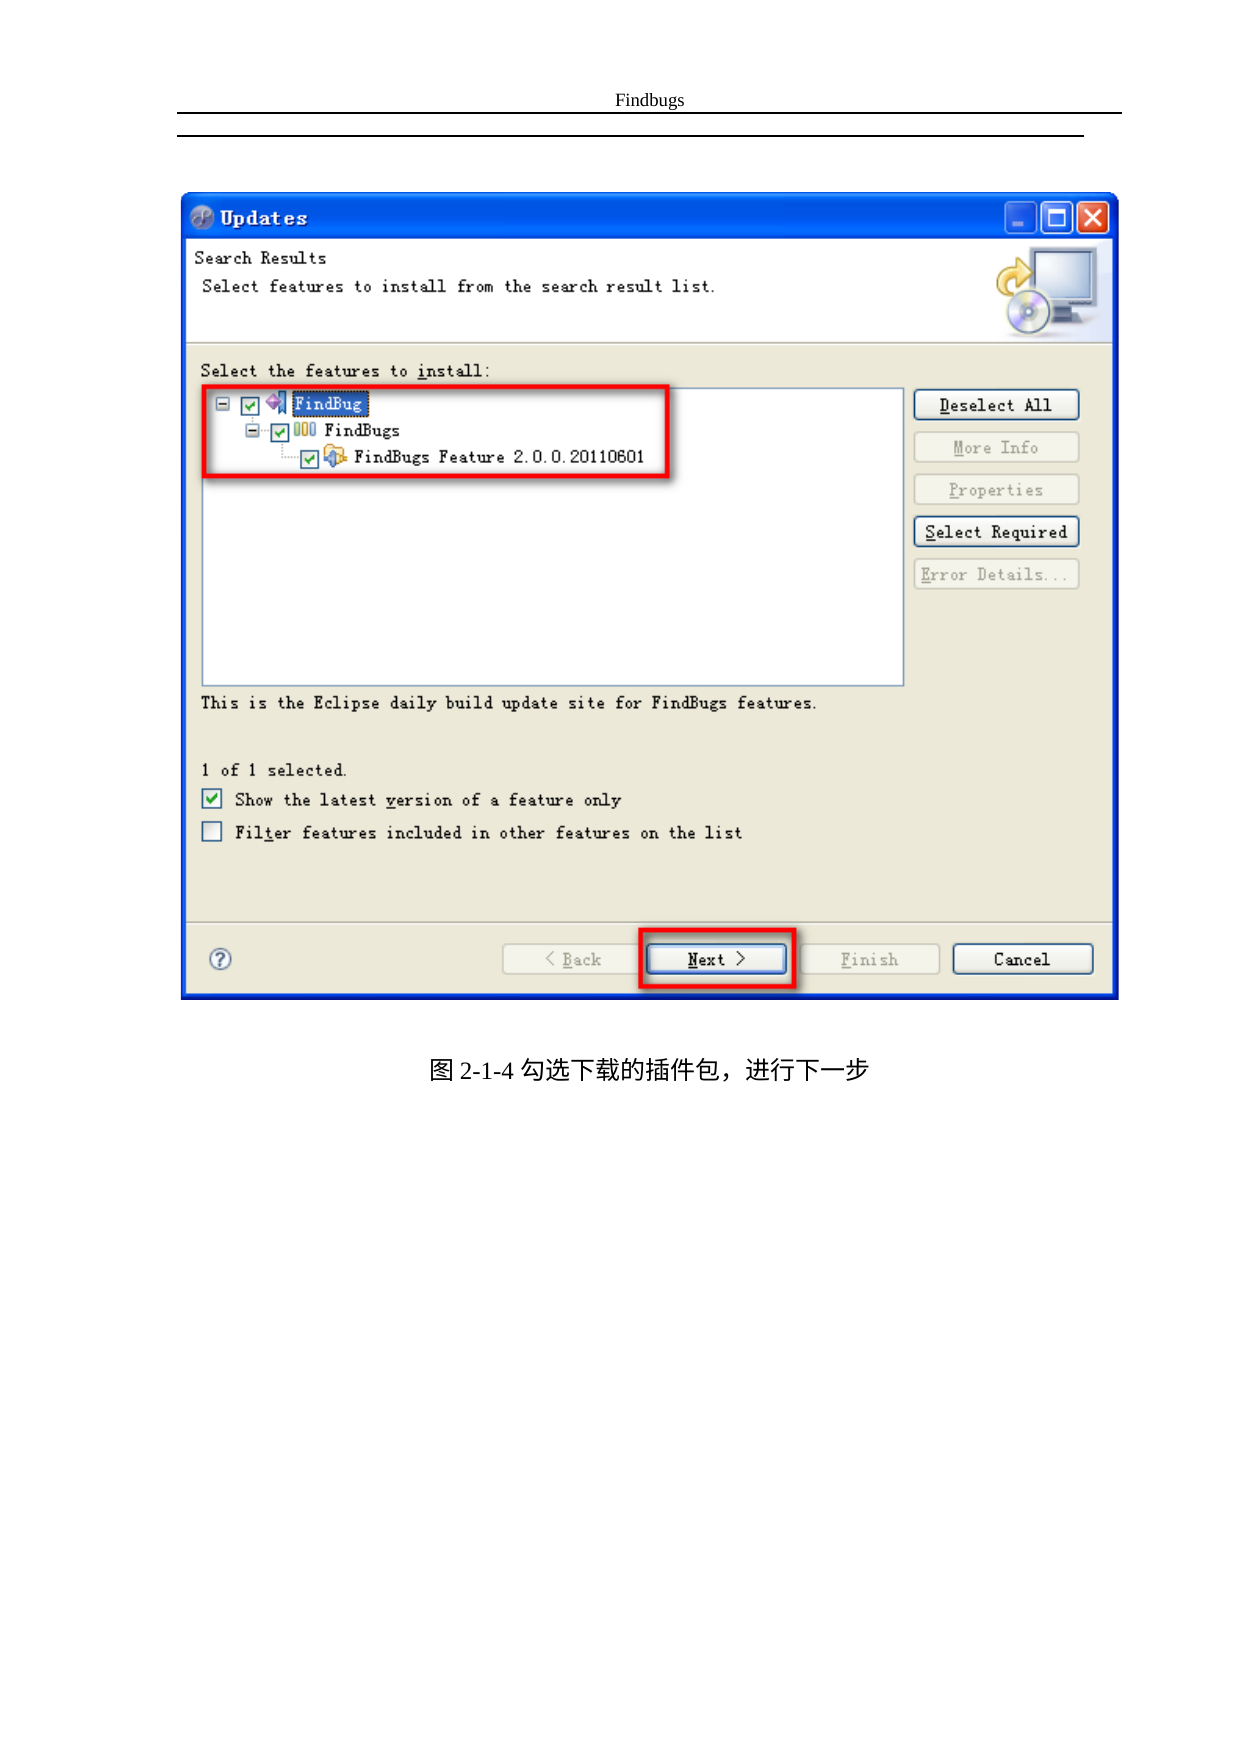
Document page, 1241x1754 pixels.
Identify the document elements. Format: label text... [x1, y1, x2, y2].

picture [180, 192, 1119, 1000]
text 图 勾选下载的插件包，进行下一步 [177, 1036, 1122, 1101]
